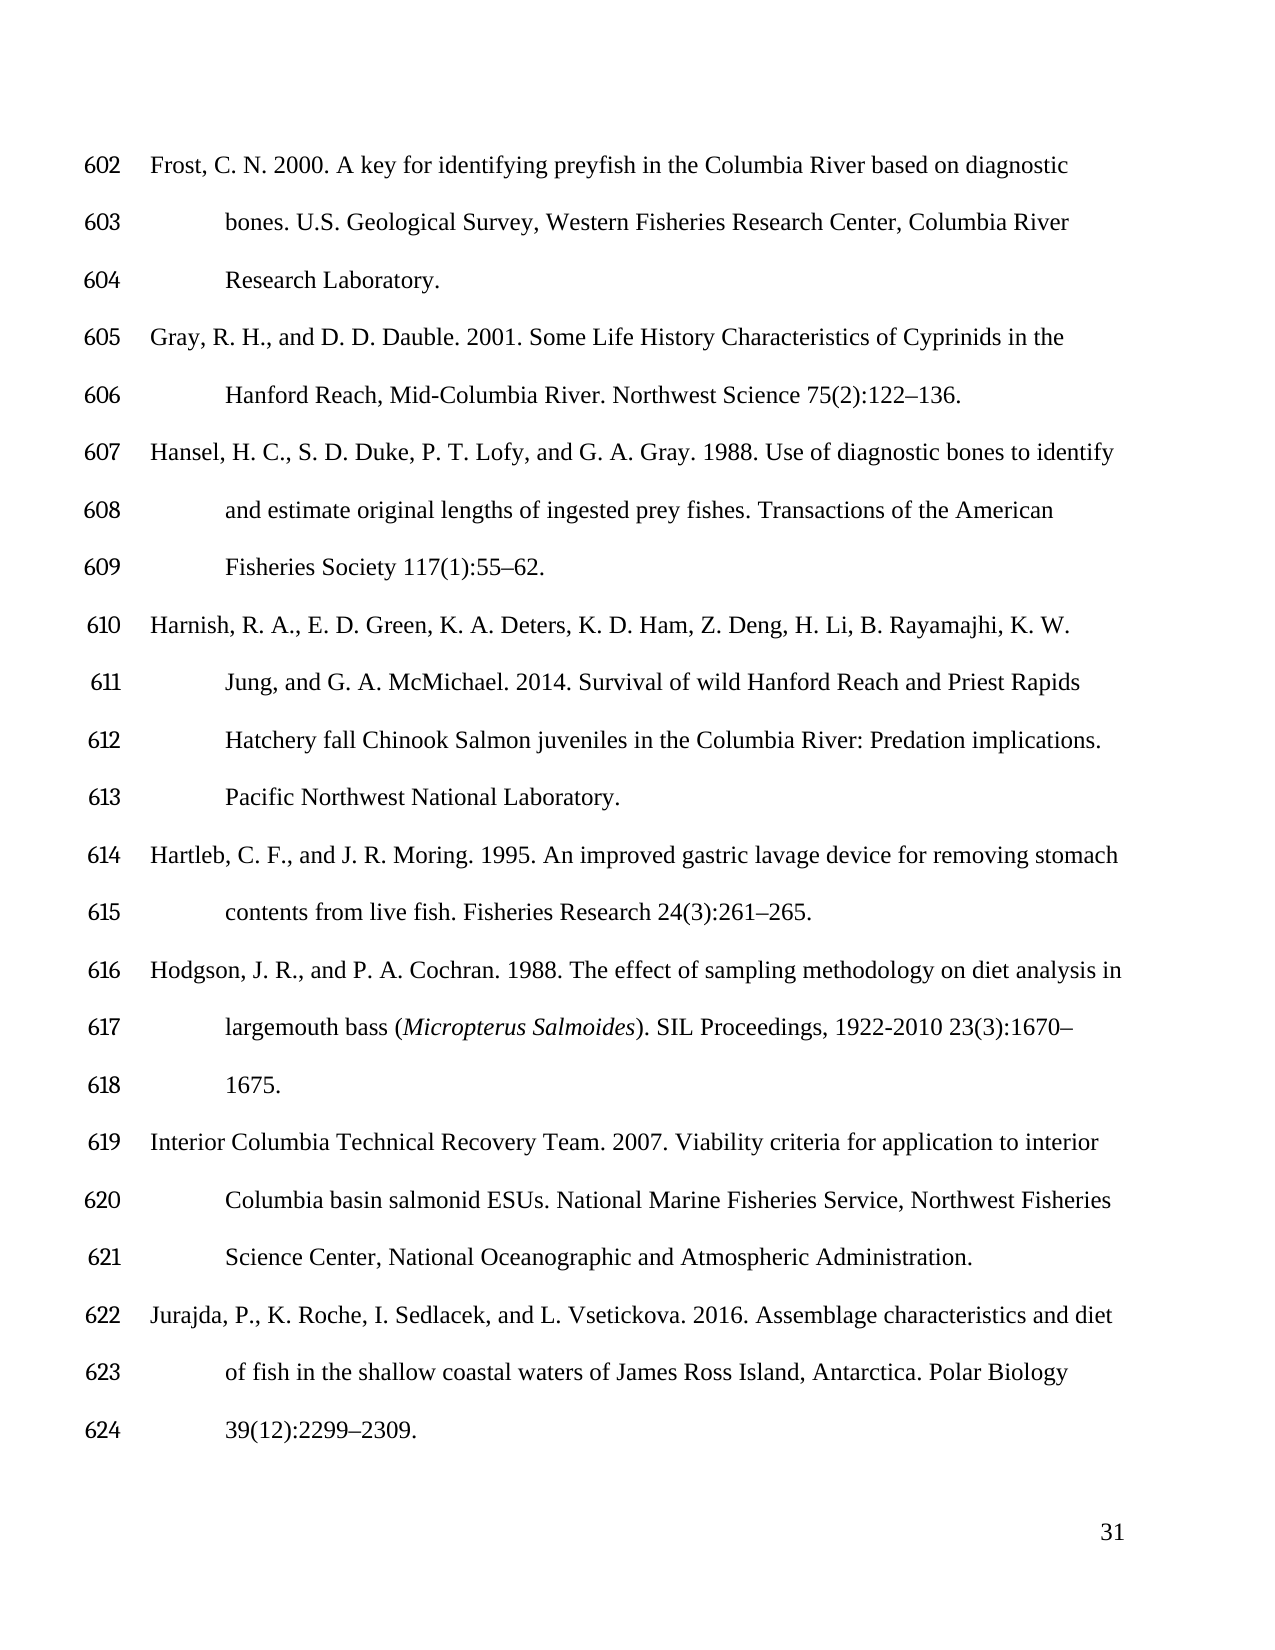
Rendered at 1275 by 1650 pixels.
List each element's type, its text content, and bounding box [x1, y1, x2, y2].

text Jurajda, P., K. Roche, I. Sedlacek, and L. Vsetickova. 2016. Assemblage characteristics and diet of fish in the shallow coastal waters of James Ross Island, Antarctica. Polar Biology 39(12):2299–2309. [150, 1300, 1125, 1444]
text Frost, C. N. 2000. A key for identifying preyfish in the Columbia River based on diagnostic bones. U.S. Geological Survey, Western Fisheries Research Center, Columbia River Research Laboratory. [150, 150, 1125, 294]
text Harnish, R. A., E. D. Green, K. A. Deters, K. D. Ham, Z. Deng, H. Li, B. Rayamajhi, K. W. Jung, and G. A. McMichael. 2014. Survival of wild Hanford Reach and Priest Rapids Hatchery fall Chinook Salmon juveniles in the Columbia River: Predation implications. Pacific Northwest National Laboratory. [150, 610, 1125, 811]
text Hodgson, J. R., and P. A. Cochran. 1988. The effect of sampling methodology on diet analysis in largemouth bass (Micropterus Salmoides). SIL Proceedings, 1922-2010 23(3):1670–1675. [150, 955, 1125, 1099]
text Hartleb, C. F., and J. R. Moring. 1995. An improved gastric lavage device for removing stomach contents from live fish. Fisheries Research 24(3):261–265. [150, 840, 1125, 926]
text Hansel, H. C., S. D. Duke, P. T. Lofy, and G. A. Gray. 1988. Use of diagnostic bones to identify and estimate original lengths of ingested prey fishes. Transactions of the American Fisheries Society 117(1):55–62. [150, 437, 1125, 581]
text Gray, R. H., and D. D. Dauble. 2001. Some Life History Characteristics of Cyprinids in the Hanford Reach, Mid-Columbia River. Northwest Science 75(2):122–136. [150, 322, 1125, 409]
text Interior Columbia Technical Recovery Team. 2007. Viability criteria for application to interior Columbia basin salmonid ESUs. National Marine Fisheries Service, Northwest Fisheries Science Center, National Oceanographic and Atmospheric Administration. [150, 1127, 1125, 1271]
